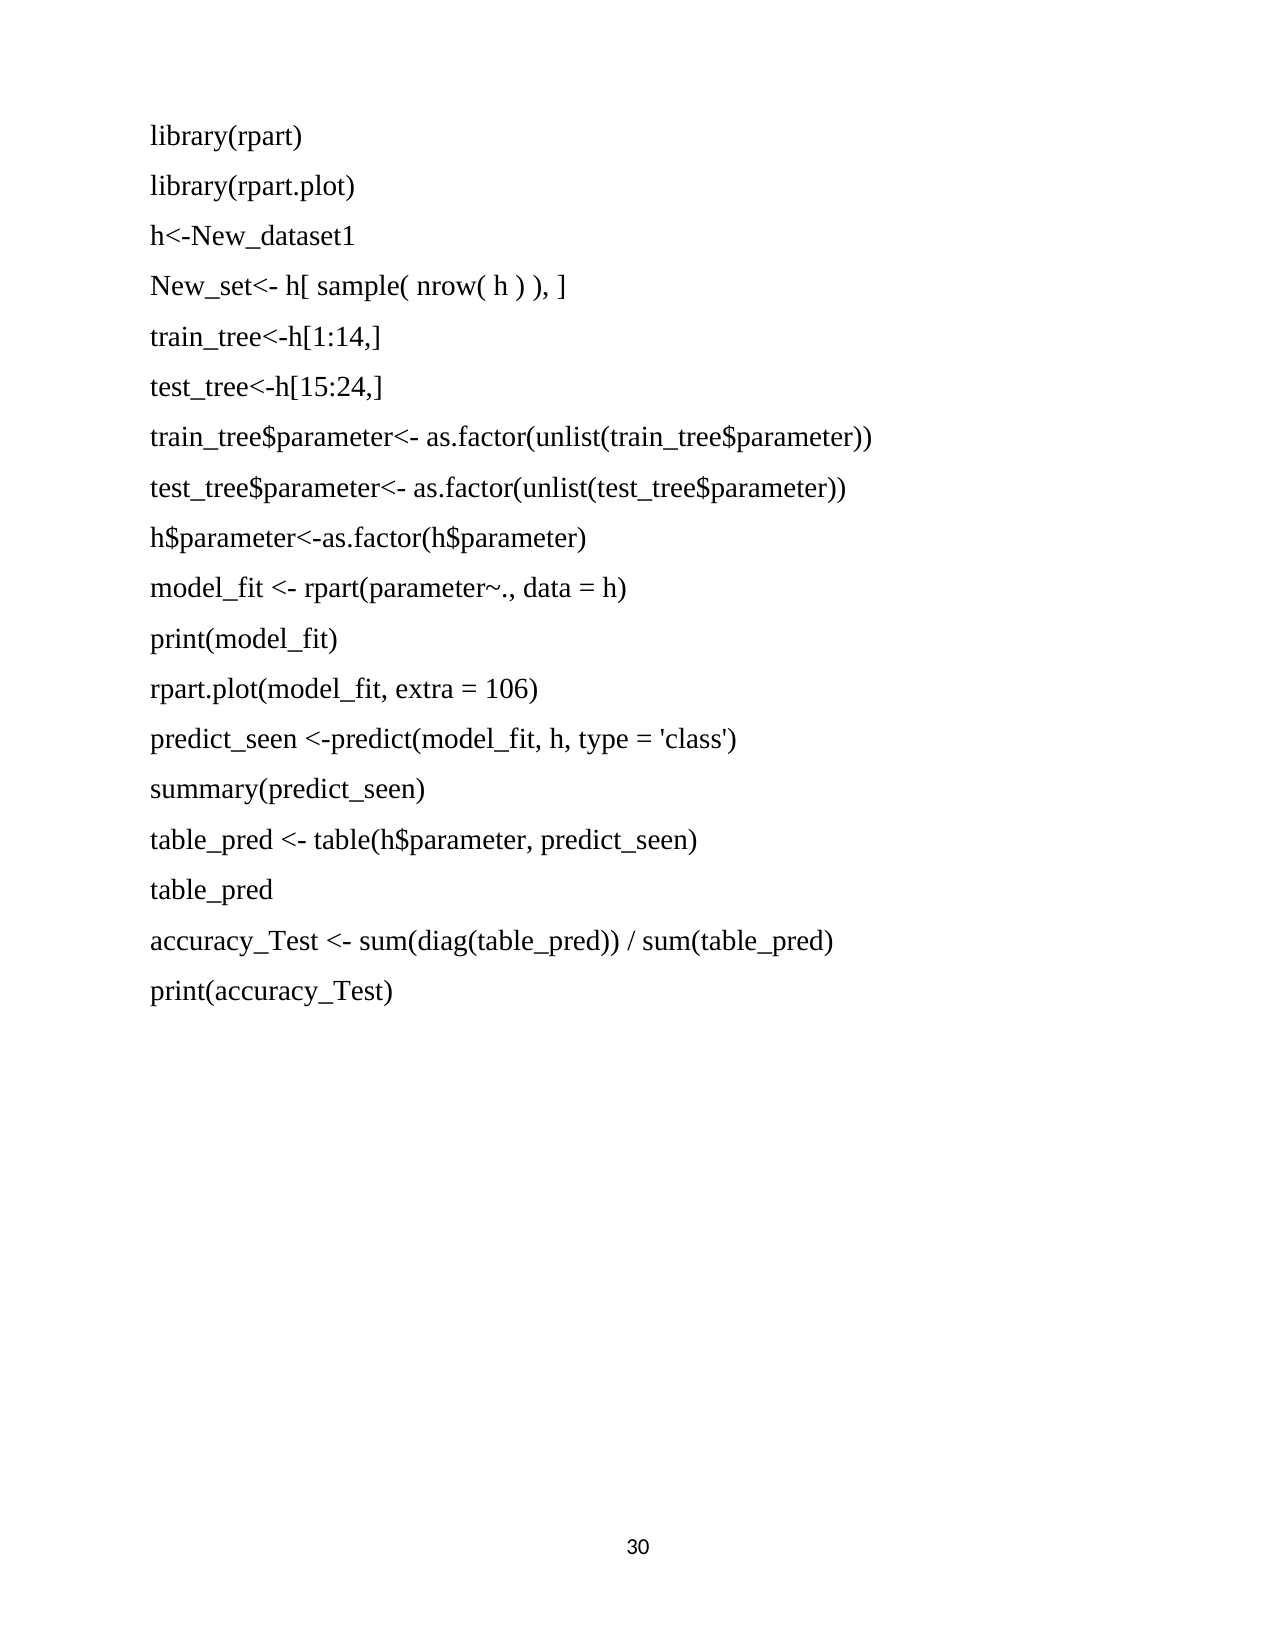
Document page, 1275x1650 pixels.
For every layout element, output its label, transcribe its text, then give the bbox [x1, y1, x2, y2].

text table_pred [150, 872, 1125, 906]
text test_tree<-h[15:24,] [150, 369, 1125, 403]
text test_tree$parameter<- as.factor(unlist(test_tree$parameter)) [150, 470, 1125, 503]
text summary(predict_seen) [150, 772, 1125, 805]
text table_pred <- table(h$parameter, predict_seen) [150, 822, 1125, 856]
text New_set<- h[ sample( nrow( h ) ), ] [150, 268, 1125, 302]
text train_tree<-h[1:14,] [150, 319, 1125, 352]
text accuracy_Test <- sum(diag(table_pred)) / sum(table_pred) [150, 923, 1125, 956]
text train_tree$parameter<- as.factor(unlist(train_tree$parameter)) [150, 419, 1125, 453]
text library(rpart) [150, 118, 1125, 151]
text h$parameter<-as.factor(h$parameter) [150, 520, 1125, 554]
text h<-New_dataset1 [150, 218, 1125, 252]
text rpart.plot(model_fit, extra = 106) [150, 671, 1125, 704]
text predict_seen <-predict(model_fit, h, type = 'class') [150, 721, 1125, 755]
text library(rpart.plot) [150, 168, 1125, 201]
text print(model_fit) [150, 621, 1125, 654]
text model_fit <- rpart(parameter~., data = h) [150, 570, 1125, 604]
text print(accuracy_Test) [150, 973, 1125, 1006]
